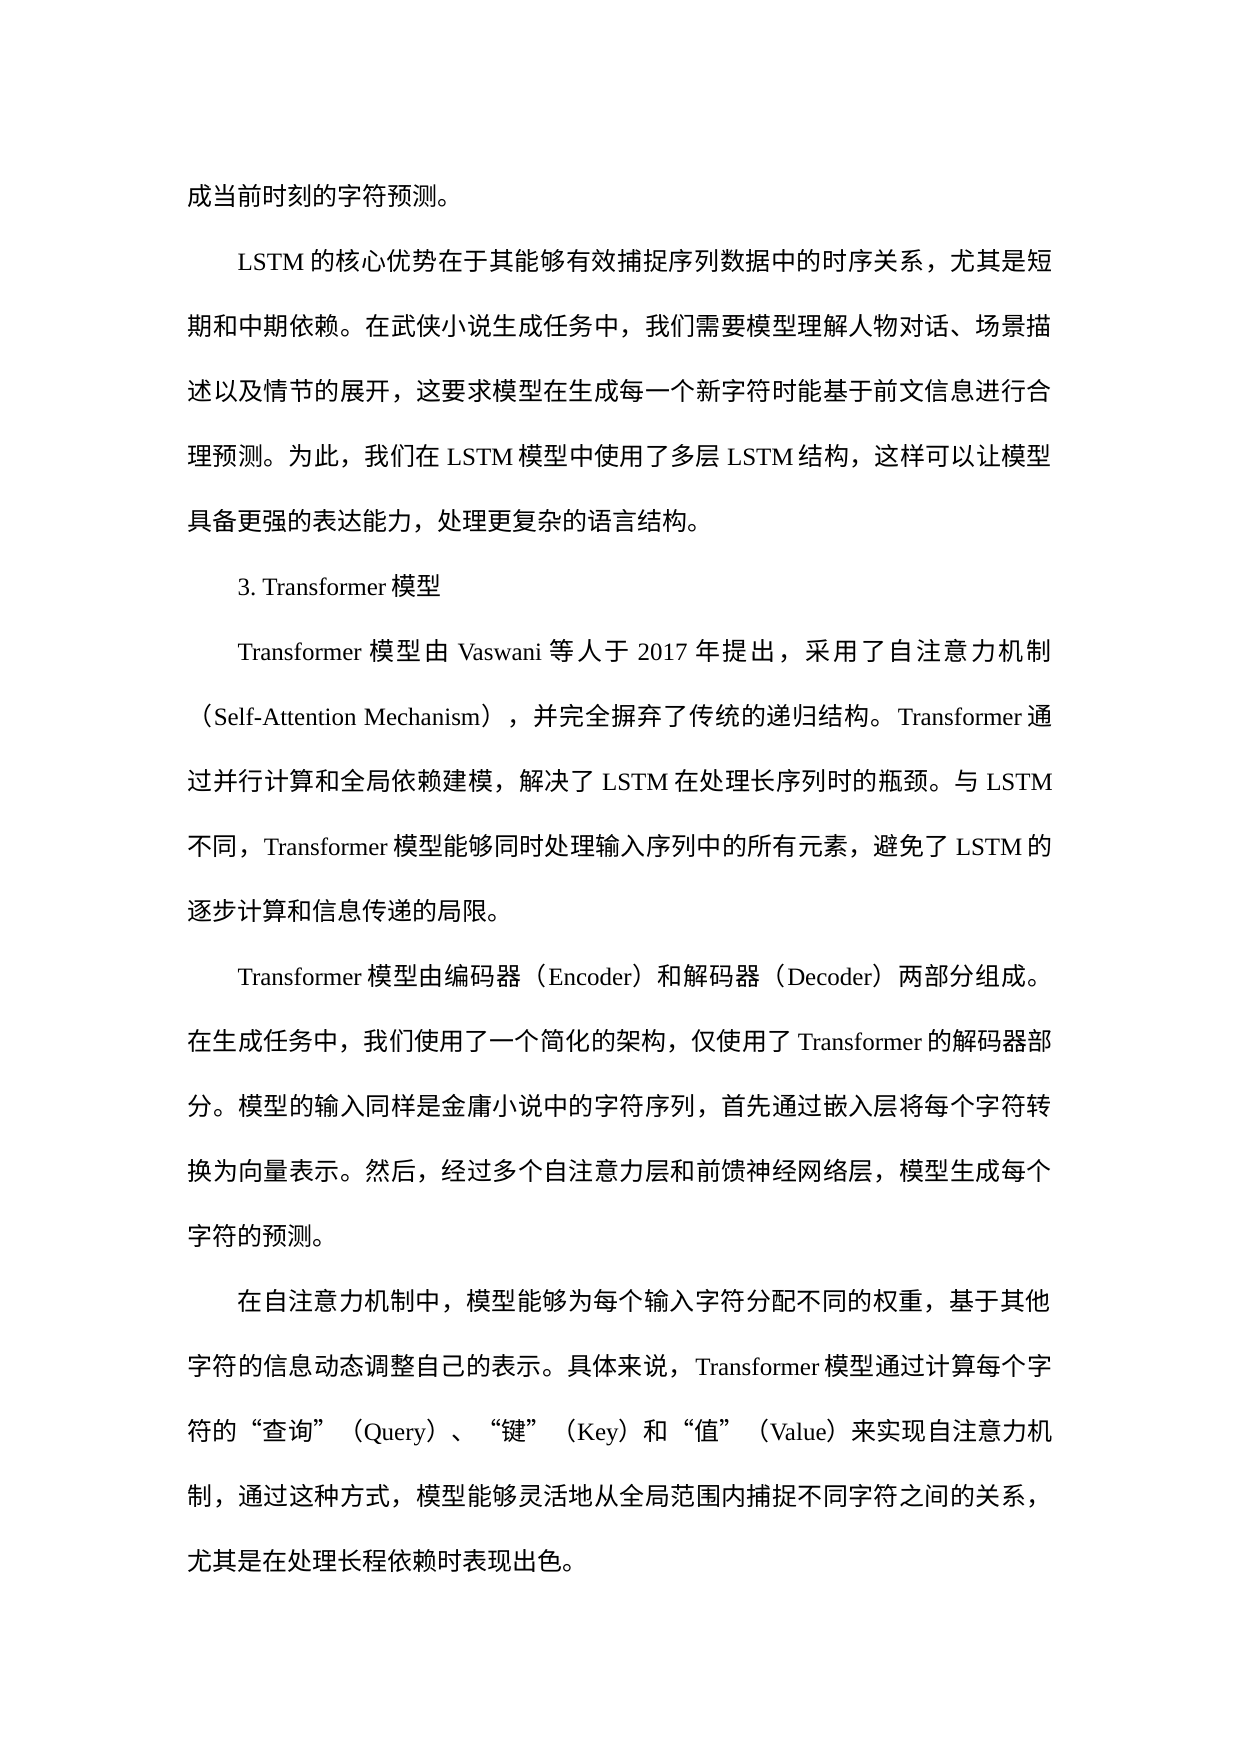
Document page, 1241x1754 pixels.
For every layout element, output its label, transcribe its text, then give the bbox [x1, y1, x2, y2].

text LSTM的核心优势在于其能够有效捕捉序列数据中的时序关系，尤其是短期和中期依赖。在武侠小说生成任务中，我们需要模型理解人物对话、场景描述以及情节的展开，这要求模型在生成每一个新字符时能基于前文信息进行合理预测。为此，我们在LSTM模型中使用了多层LSTM结构，这样可以让模型具备更强的表达能力，处理更复杂的语言结构。 [187, 227, 1053, 552]
text Transformer模型由编码器（Encoder）和解码器（Decoder）两部分组成。在生成任务中，我们使用了一个简化的架构，仅使用了Transformer的解码器部分。模型的输入同样是金庸小说中的字符序列，首先通过嵌入层将每个字符转换为向量表示。然后，经过多个自注意力层和前馈神经网络层，模型生成每个字符的预测。 [187, 942, 1053, 1267]
text Transformer模型由Vaswani等人于2017年提出，采用了自注意力机制（Self-Attention Mechanism），并完全摒弃了传统的递归结构。Transformer通过并行计算和全局依赖建模，解决了LSTM在处理长序列时的瓶颈。与LSTM不同，Transformer模型能够同时处理输入序列中的所有元素，避免了LSTM的逐步计算和信息传递的局限。 [187, 617, 1053, 942]
text 3. Transformer模型 [187, 552, 1053, 617]
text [187, 162, 1053, 227]
text 在自注意力机制中，模型能够为每个输入字符分配不同的权重，基于其他字符的信息动态调整自己的表示。具体来说，Transformer模型通过计算每个字符的“查询”（Query）、“键”（Key）和“值”（Value）来实现自注意力机制，通过这种方式，模型能够灵活地从全局范围内捕捉不同字符之间的关系，尤其是在处理长程依赖时表现出色。 [187, 1267, 1053, 1592]
